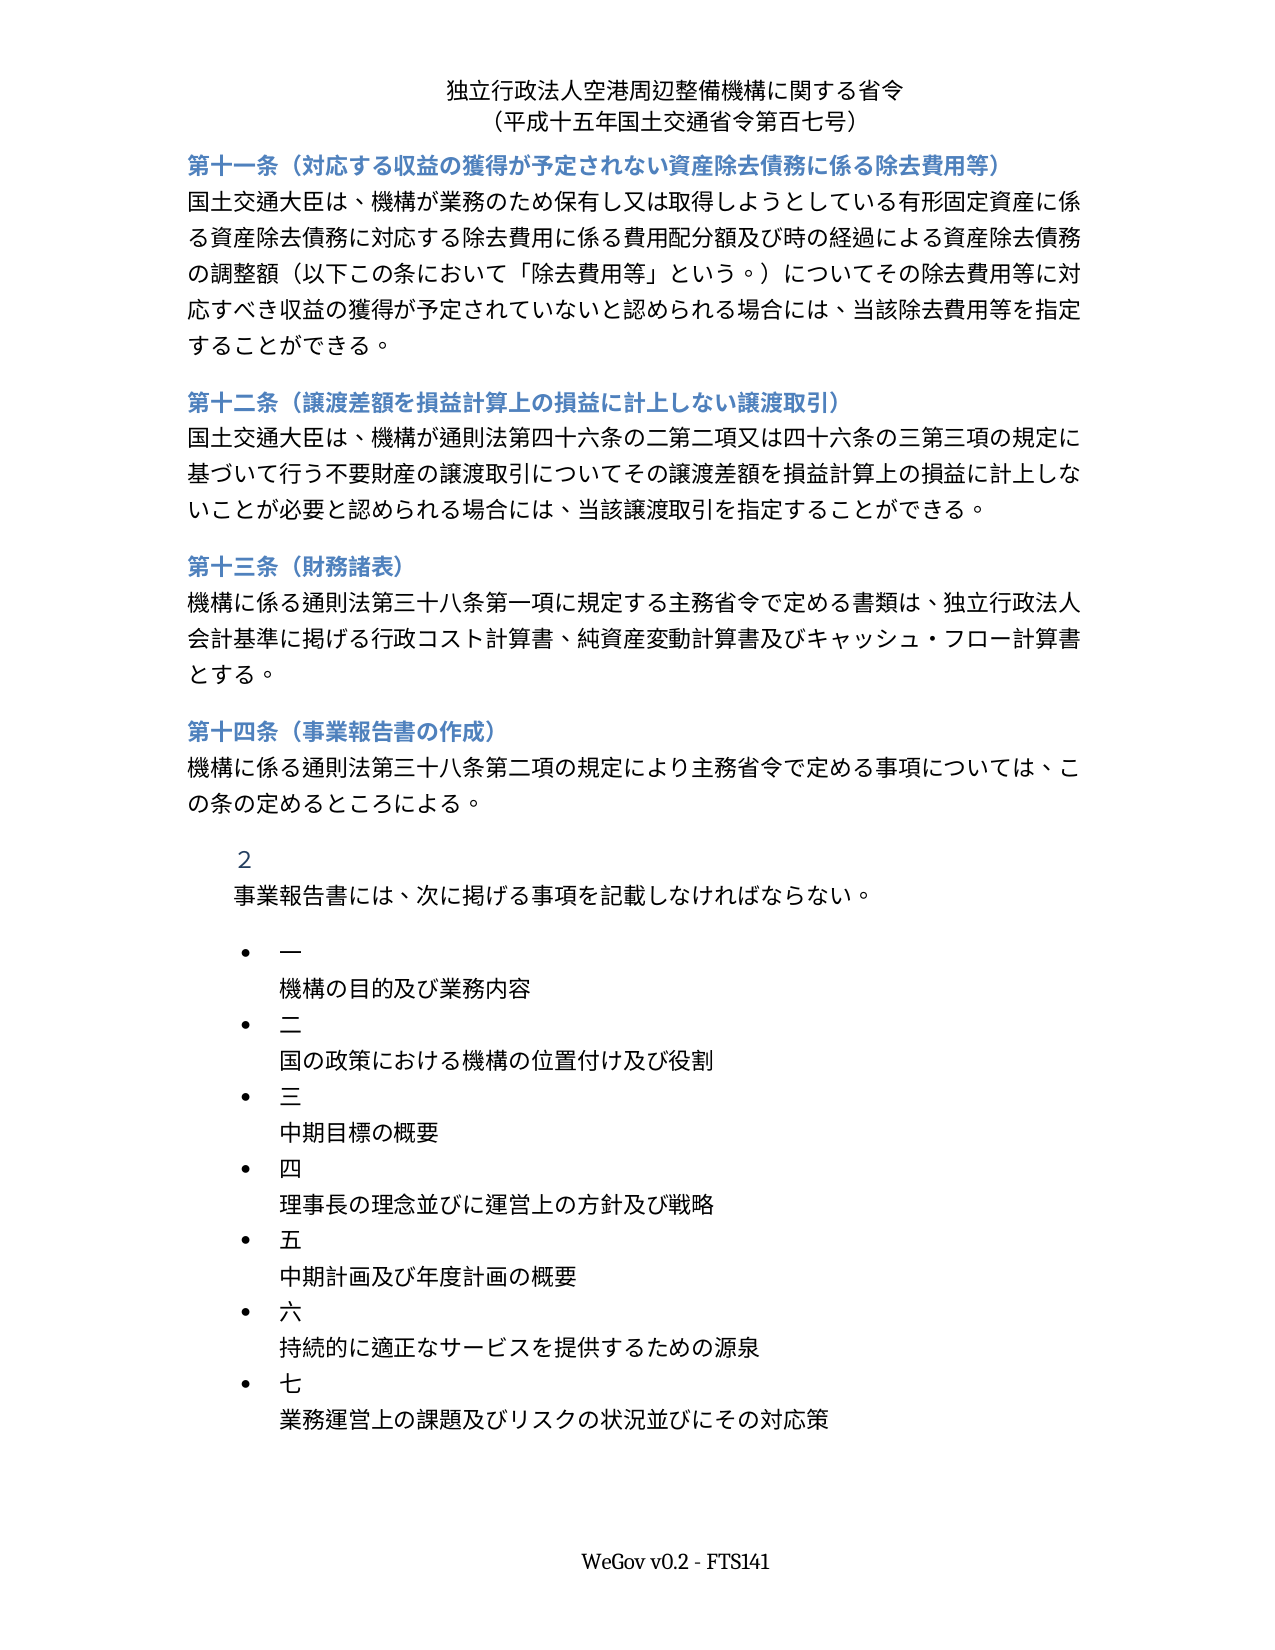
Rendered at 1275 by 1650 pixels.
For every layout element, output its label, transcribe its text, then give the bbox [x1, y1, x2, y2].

list 三 中期目標の概要 [242, 1081, 1087, 1148]
list 二 国の政策における機構の位置付け及び役割 [242, 1009, 1087, 1076]
subtitle ２ [233, 844, 1087, 876]
subtitle 第十二条（譲渡差額を損益計算上の損益に計上しない譲渡取引） [187, 386, 1087, 418]
list 六 持続的に適正なサービスを提供するための源泉 [242, 1296, 1087, 1363]
text 事業報告書には、次に掲げる事項を記載しなければならない。 [233, 880, 1087, 911]
text 機構に係る通則法第三十八条第二項の規定により主務省令で定める事項については、この条の定めるところによる。 [187, 752, 1087, 819]
list 四 理事長の理念並びに運営上の方針及び戦略 [242, 1153, 1087, 1220]
list 五 中期計画及び年度計画の概要 [242, 1224, 1087, 1292]
text 国土交通大臣は、機構が通則法第四十六条の二第二項又は四十六条の三第三項の規定に基づいて行う不要財産の譲渡取引についてその譲渡差額を損益計算上の損益に計上しないことが必要と認められる場合には、当該譲渡取引を指定することができる。 [187, 422, 1087, 526]
text 国土交通大臣は、機構が業務のため保有し又は取得しようとしている有形固定資産に係る資産除去債務に対応する除去費用に係る費用配分額及び時の経過による資産除去債務の調整額（以下この条において「除去費用等」という。）についてその除去費用等に対応すべき収益の獲得が予定されていないと認められる場合には、当該除去費用等を指定することができる。 [187, 186, 1087, 361]
list 七 業務運営上の課題及びリスクの状況並びにその対応策 [242, 1368, 1087, 1435]
subtitle 第十一条（対応する収益の獲得が予定されない資産除去債務に係る除去費用等） [187, 150, 1087, 181]
text 機構に係る通則法第三十八条第一項に規定する主務省令で定める書類は、独立行政法人会計基準に掲げる行政コスト計算書、純資産変動計算書及びキャッシュ・フロー計算書とする。 [187, 587, 1087, 690]
list 一 機構の目的及び業務内容 [242, 937, 1087, 1004]
subtitle 第十三条（財務諸表） [187, 551, 1087, 582]
subtitle 第十四条（事業報告書の作成） [187, 716, 1087, 747]
